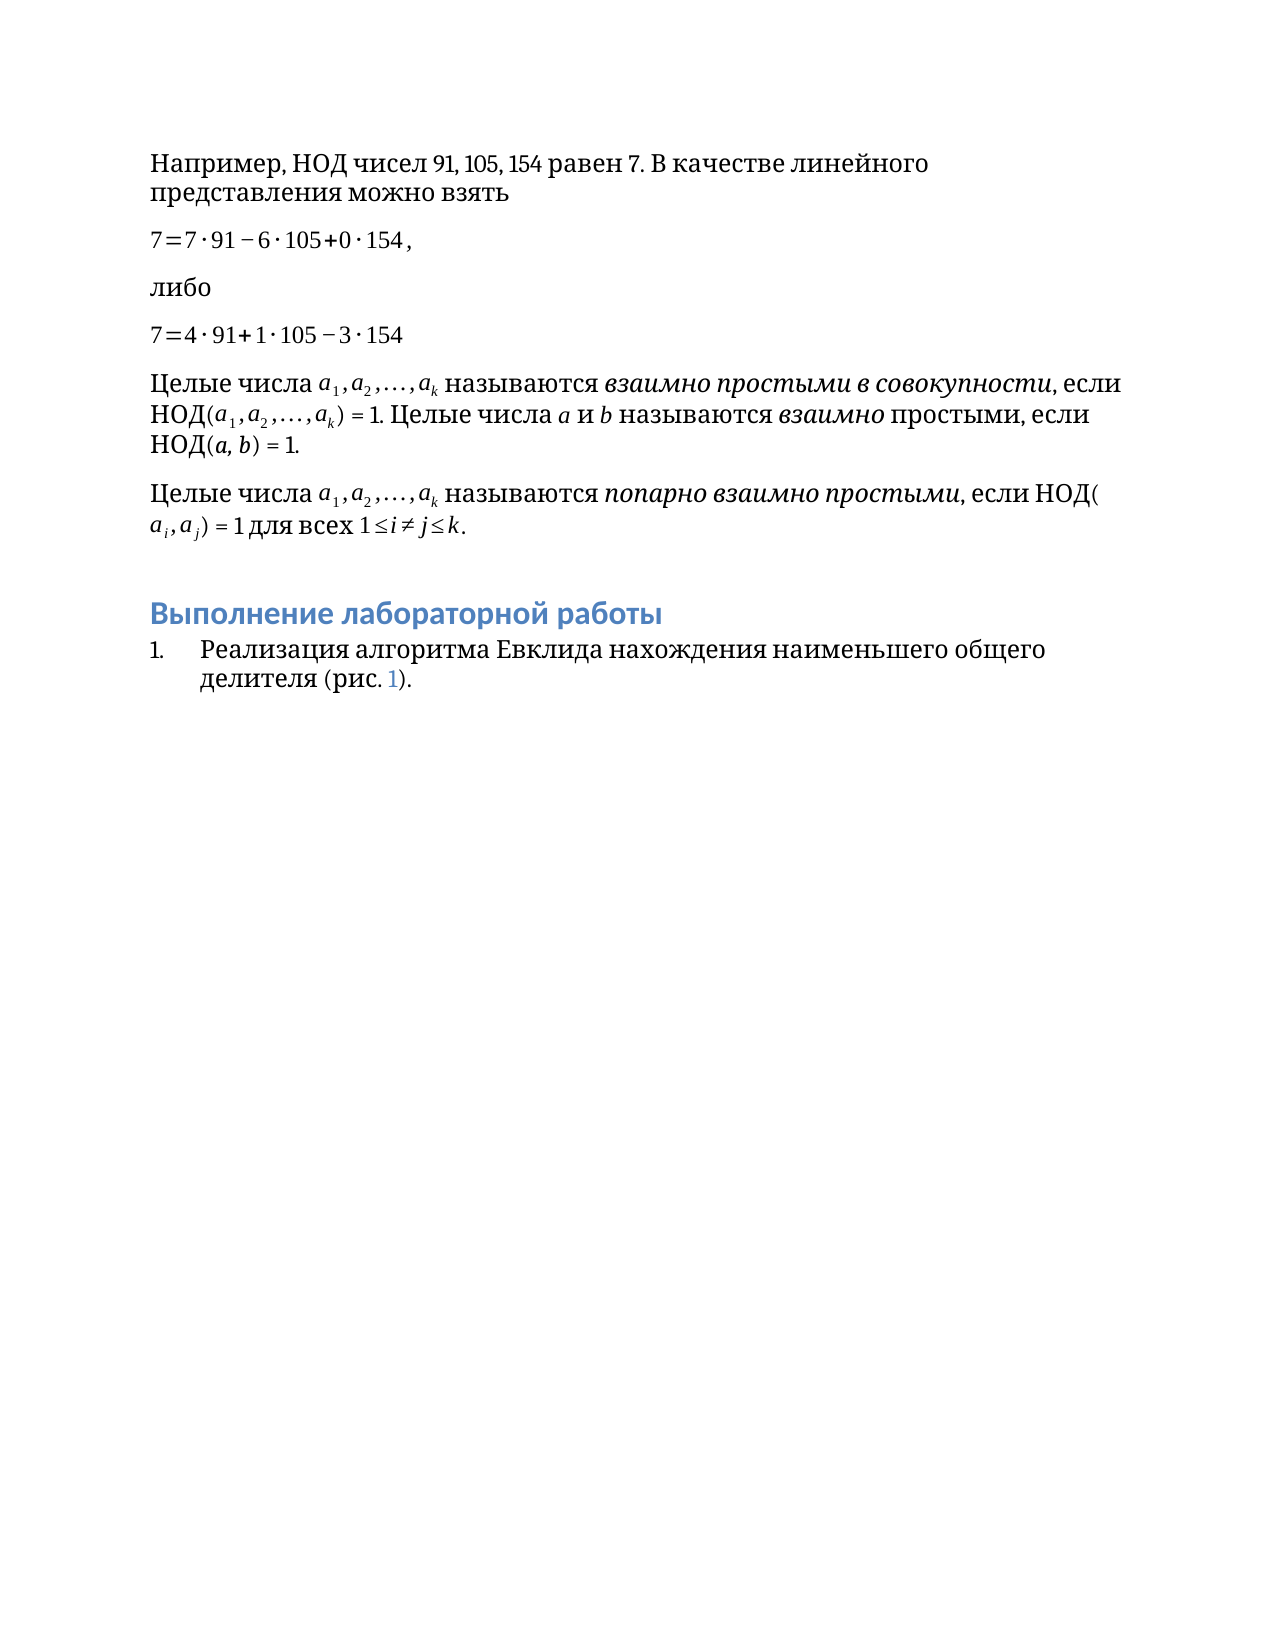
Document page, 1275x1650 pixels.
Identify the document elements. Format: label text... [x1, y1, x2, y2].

text Целые числа называются взаимно простыми в совокупности, если НОД() = 1. Целые числа и называются взаимно простыми, если НОД(a, b) = 1. [150, 369, 1125, 460]
text Например, НОД чисел 91, 105, 154 равен 7. В качестве линейного представления можно взять [150, 150, 1125, 207]
list Реализация алгоритма Евклида нахождения наименьшего общего делителя (рис. 1). [150, 636, 1125, 694]
subtitle Выполнение лабораторной работы [150, 592, 1125, 632]
text Целые числа называются попарно взаимно простыми, если НОД() = 1 для всех . [150, 479, 1125, 542]
text либо [150, 274, 1125, 302]
